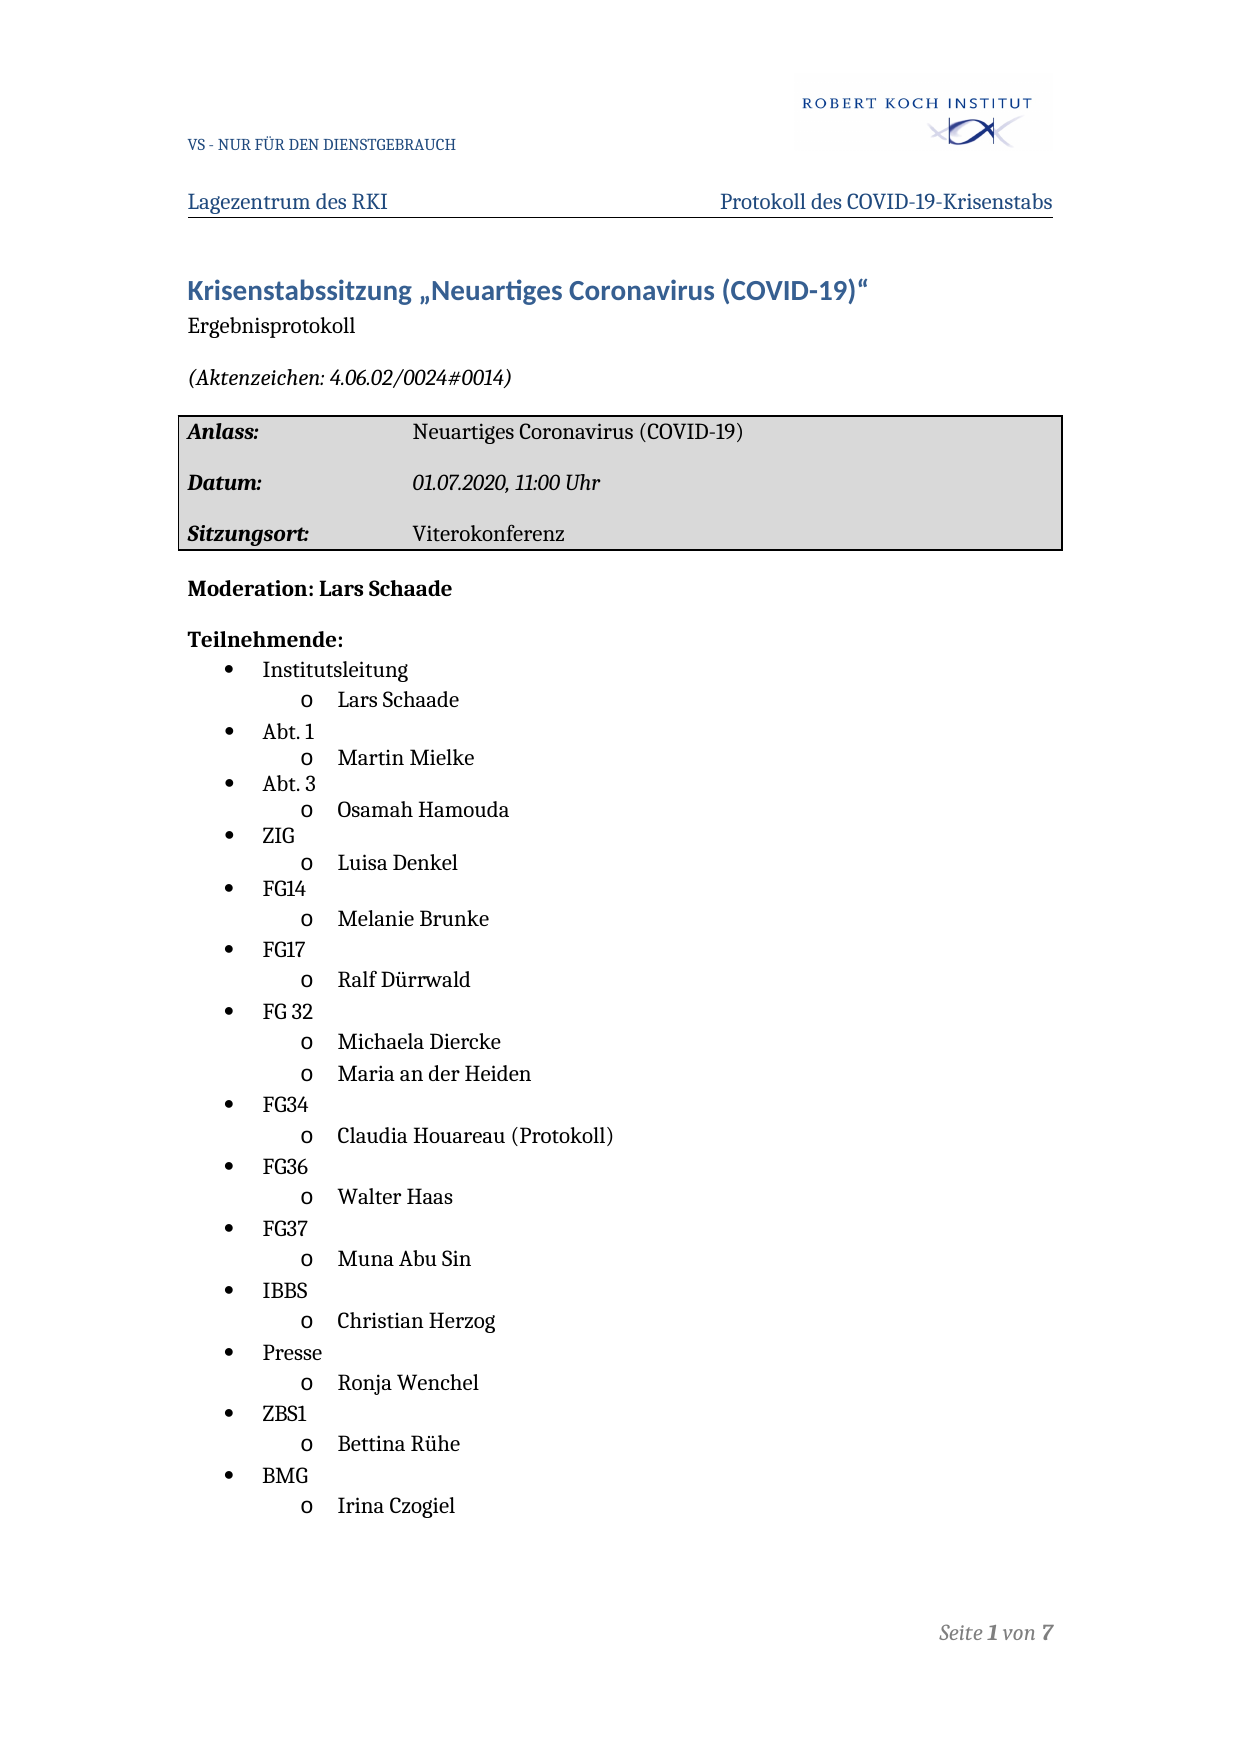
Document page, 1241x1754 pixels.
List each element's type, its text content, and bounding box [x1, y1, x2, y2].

list ZIG [225, 823, 1053, 849]
list Irina Czogiel [300, 1493, 1053, 1521]
text Datum: [179, 466, 1061, 496]
list Institutsleitung [225, 657, 1053, 683]
list Walter Haas [300, 1184, 1053, 1212]
list FG14 [225, 875, 1053, 902]
text Teilnehmende: [187, 627, 1053, 653]
list FG34 [225, 1092, 1053, 1118]
list Ronja Wenchel [300, 1369, 1053, 1397]
list FG37 [225, 1216, 1053, 1242]
list Presse [225, 1339, 1053, 1366]
list Abt. 1 [225, 719, 1053, 744]
picture [794, 73, 1053, 151]
list Osamah Hamouda [300, 796, 1053, 823]
list FG36 [225, 1154, 1053, 1180]
list FG17 [225, 937, 1053, 963]
list Bettina Rühe [300, 1431, 1053, 1459]
subtitle Krisenstabssitzung „Neuartiges Coronavirus (COVID-19)“ [187, 272, 1053, 308]
list Martin Mielke [300, 744, 1053, 771]
text Anlass: [179, 417, 1061, 445]
list ZBS1 [225, 1401, 1053, 1427]
text Sitzungsort: [179, 517, 1061, 549]
list IBBS [225, 1277, 1053, 1304]
list Melanie Brunke [300, 906, 1053, 933]
text (Aktenzeichen: 4.06.02/0024#0014) [187, 364, 1053, 391]
list FG 32 [225, 999, 1053, 1025]
list Lars Schaade [300, 687, 1053, 715]
list Muna Abu Sin [300, 1246, 1053, 1273]
list Christian Herzog [300, 1308, 1053, 1335]
list Abt. 3 [225, 771, 1053, 796]
list Maria an der Heiden [300, 1061, 1053, 1088]
list Luisa Denkel [300, 849, 1053, 875]
list Claudia Houareau (Protokoll) [300, 1122, 1053, 1150]
text Moderation: Lars Schaade [187, 576, 1053, 602]
text Ergebnisprotokoll [187, 313, 1053, 339]
list Ralf Dürrwald [300, 967, 1053, 995]
list Michaela Diercke [300, 1029, 1053, 1057]
list BMG [225, 1463, 1053, 1489]
